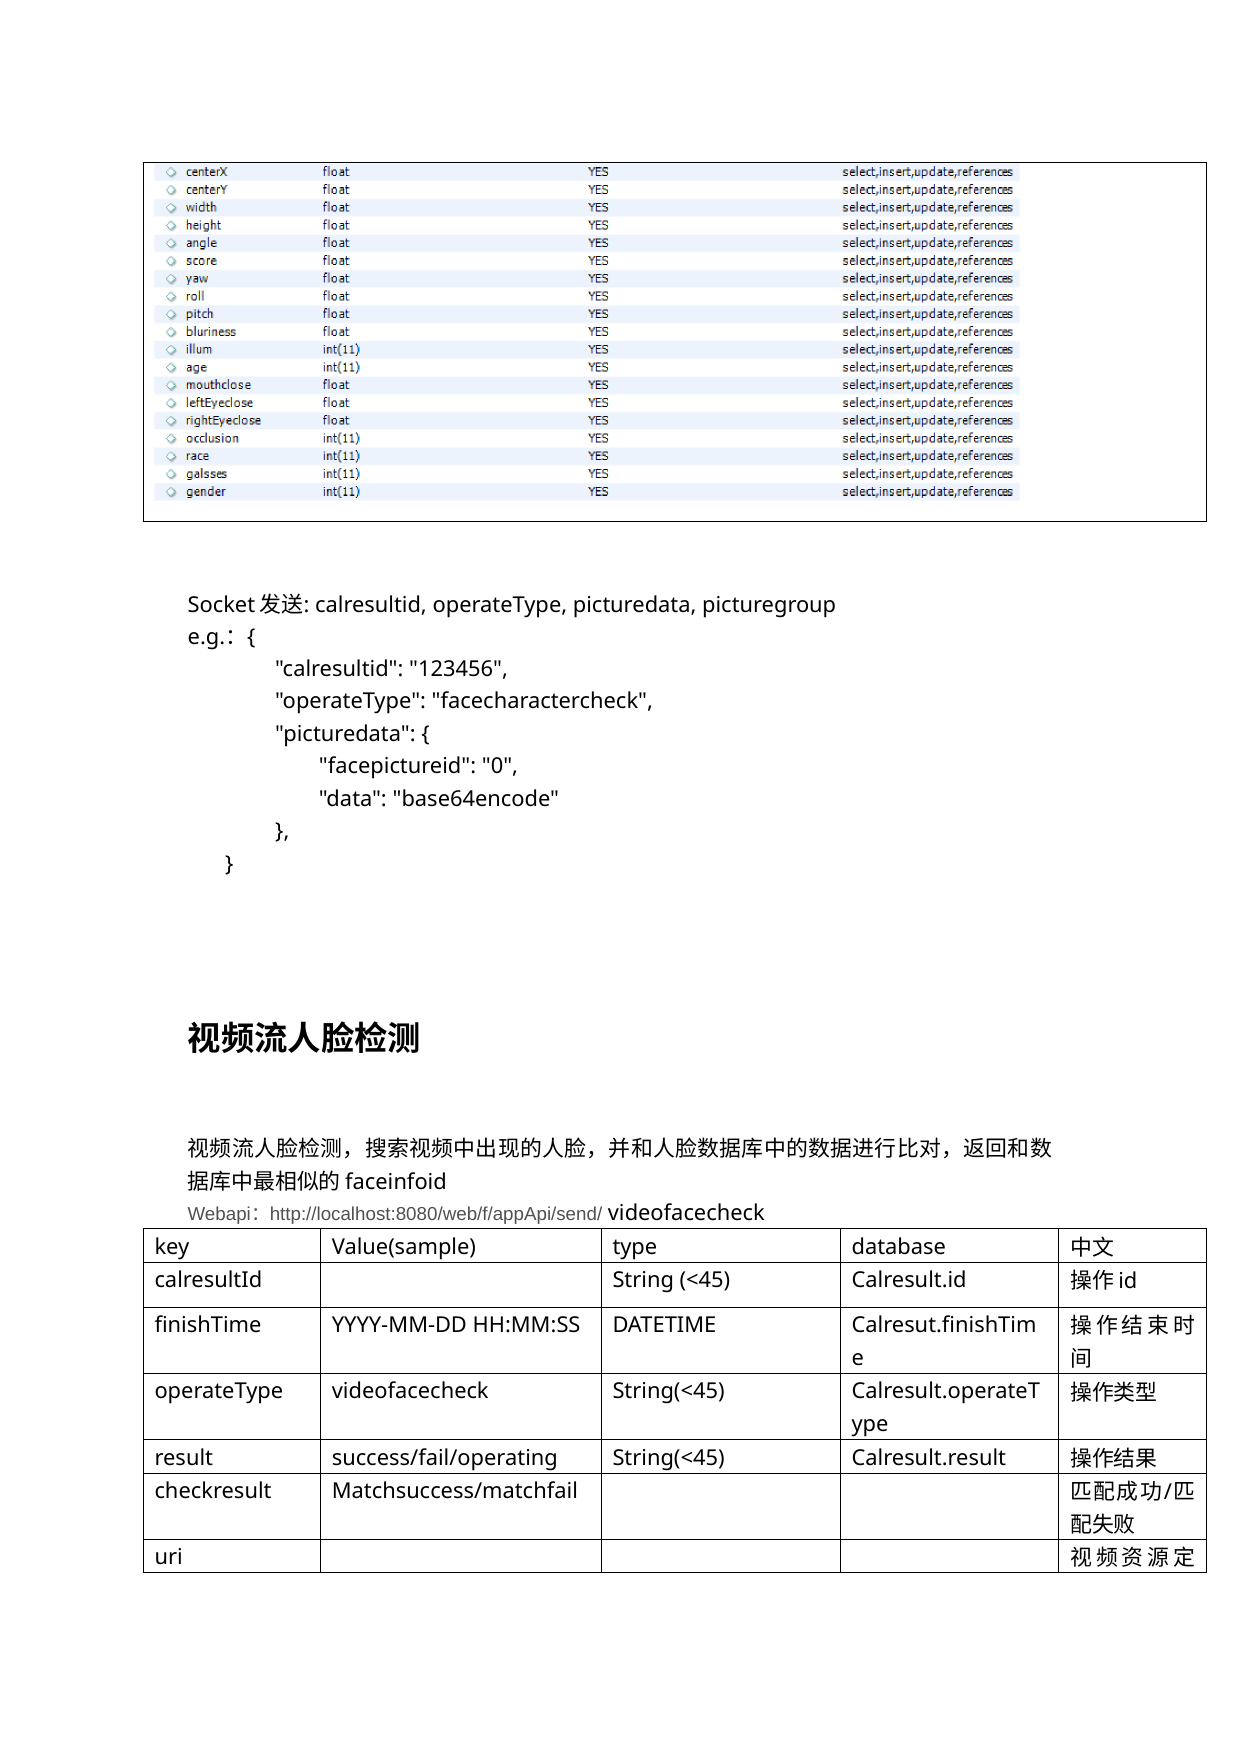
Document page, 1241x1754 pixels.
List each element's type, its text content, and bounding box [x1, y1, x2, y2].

table_cell YYYY-MM-DD HH:MM:SS [321, 1308, 601, 1373]
table_cell 匹配成功/匹配失败 [1059, 1474, 1206, 1539]
table_cell Calresut.finishTime [841, 1308, 1058, 1373]
list }, [225, 814, 1053, 847]
table_cell String(<45) [602, 1374, 840, 1439]
table_cell [841, 1540, 1058, 1572]
text 视频流人脸检测，搜索视频中出现的人脸，并和人脸数据库中的数据进行比对，返回和数据库中最相似的faceinfoid [187, 1131, 1053, 1196]
table_header database [841, 1229, 1058, 1262]
text e.g.：{ [187, 619, 1053, 652]
table_cell [602, 1540, 840, 1572]
list "calresultid": "123456", [225, 652, 1053, 684]
table_cell 操作结果 [1059, 1440, 1206, 1473]
table_cell [841, 1474, 1058, 1539]
list "facepictureid": "0", [225, 749, 1053, 782]
table_cell DATETIME [602, 1308, 840, 1373]
table_cell videofacecheck [321, 1374, 601, 1439]
table_header type [602, 1229, 840, 1262]
table_cell 视频资源定位符 [1059, 1540, 1206, 1572]
list "data": "base64encode" [225, 782, 1053, 814]
table_cell operateType [144, 1374, 320, 1439]
table_header key [144, 1229, 320, 1262]
text Webapi：http://localhost:8080/web/f/appApi/send/ videofacecheck [187, 1196, 1053, 1228]
list } [225, 847, 1053, 879]
table_cell String(<45) [602, 1440, 840, 1473]
table_cell [144, 163, 1206, 521]
table_header 中文 [1059, 1229, 1206, 1262]
table_cell String (<45) [602, 1263, 840, 1307]
table_cell Calresult.result [841, 1440, 1058, 1473]
list "picturedata": { [225, 717, 1053, 749]
table_cell checkresult [144, 1474, 320, 1539]
table_cell [321, 1263, 601, 1307]
text Socket发送: calresultid, operateType, picturedata, picturegroup [187, 587, 1053, 619]
table_cell calresultId [144, 1263, 320, 1307]
list "operateType": "facecharactercheck", [225, 684, 1053, 717]
table_cell success/fail/operating [321, 1440, 601, 1473]
table_cell Matchsuccess/matchfail [321, 1474, 601, 1539]
table_cell 操作类型 [1059, 1374, 1206, 1439]
table_cell uri [144, 1540, 320, 1572]
table_cell 操作id [1059, 1263, 1206, 1307]
table_cell [602, 1474, 840, 1539]
table_cell result [144, 1440, 320, 1473]
table_header Value(sample) [321, 1229, 601, 1262]
table_cell Calresult.operateType [841, 1374, 1058, 1439]
table_cell [321, 1540, 601, 1572]
table_cell Calresult.id [841, 1263, 1058, 1307]
table_cell finishTime [144, 1308, 320, 1373]
picture [154, 163, 1020, 501]
table_cell 操作结束时间 [1059, 1308, 1206, 1373]
subtitle 视频流人脸检测 [187, 1004, 1053, 1069]
